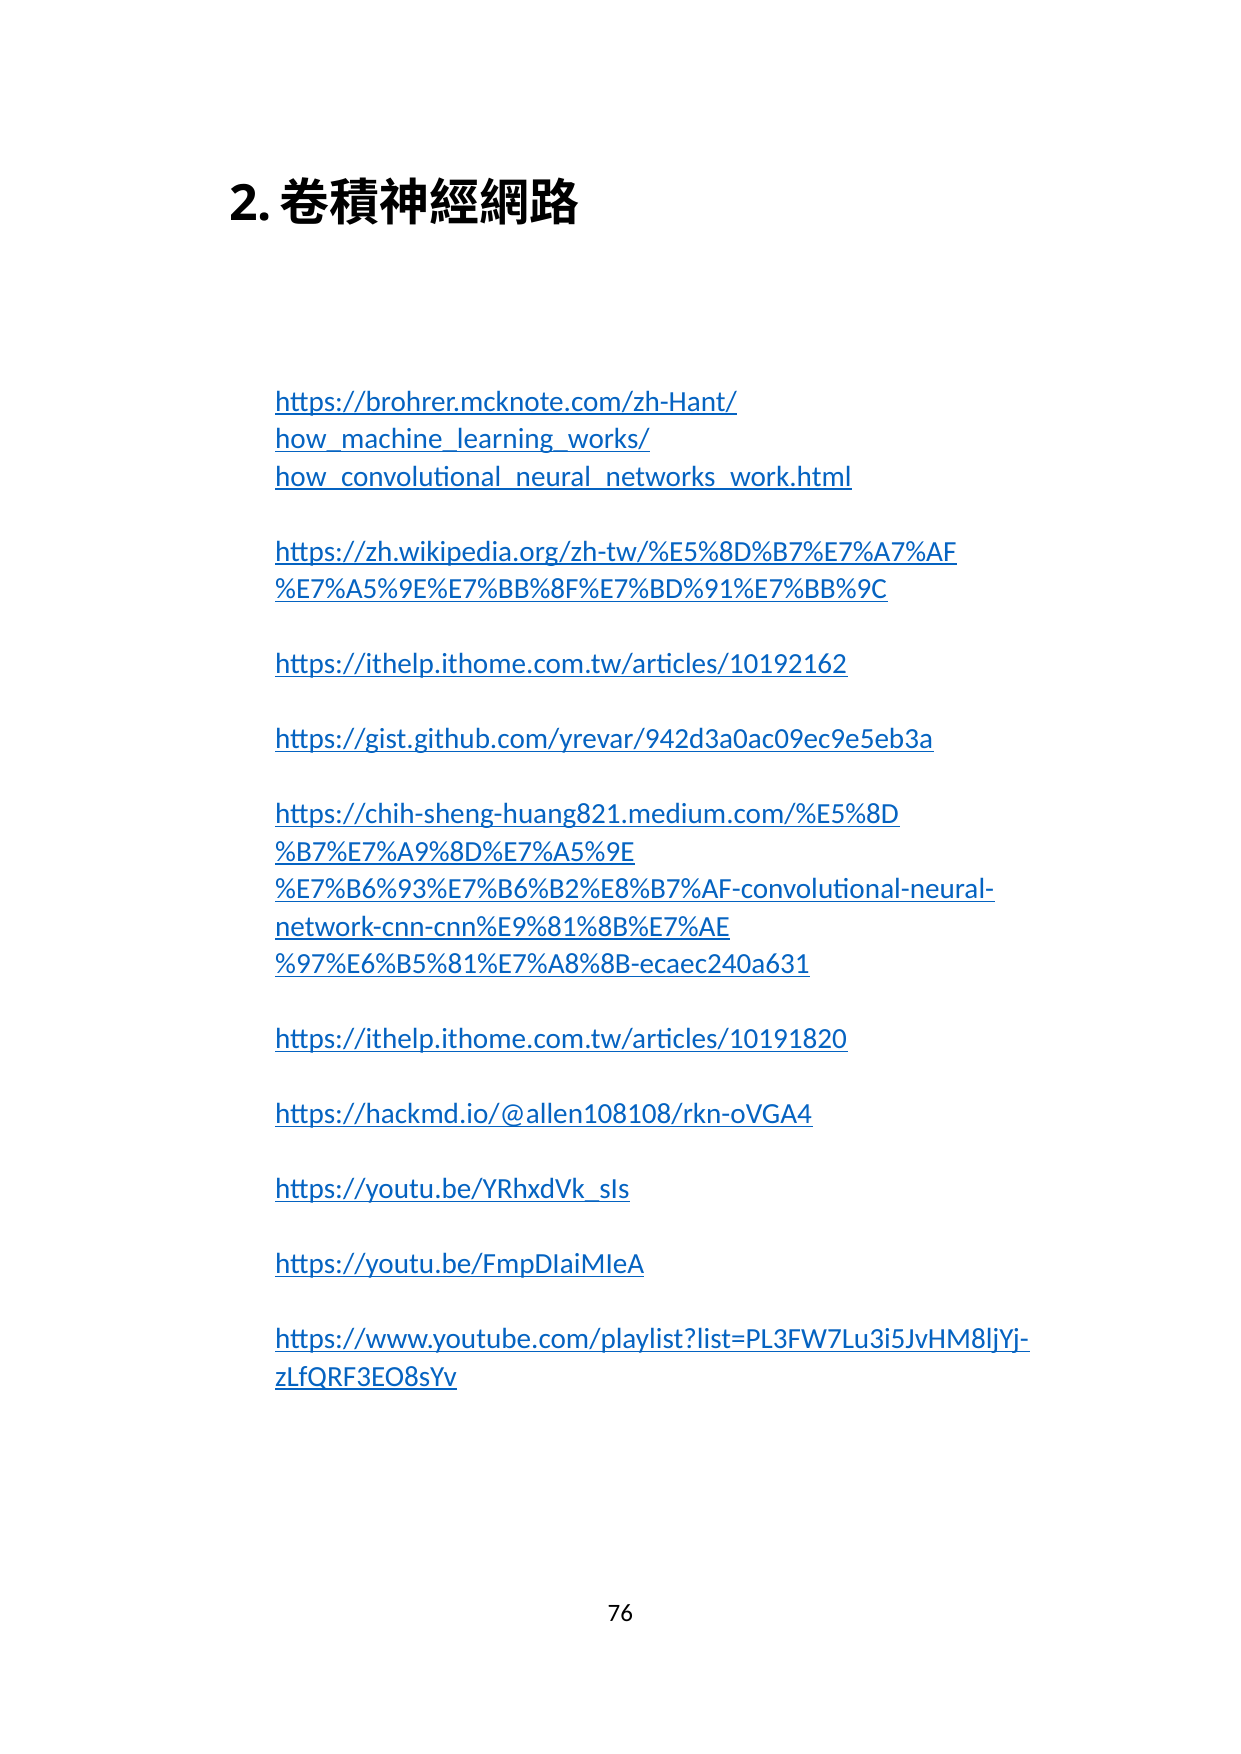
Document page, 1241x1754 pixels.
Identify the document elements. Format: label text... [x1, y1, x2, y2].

text https://ithelp.ithome.com.tw/articles/10192162 [275, 644, 1053, 682]
text https://brohrer.mcknote.com/zh-Hant/how_machine_learning_works/how_convolutional_neural_networks_work.html [275, 382, 1053, 494]
text https://zh.wikipedia.org/zh-tw/%E5%8D%B7%E7%A7%AF%E7%A5%9E%E7%BB%8F%E7%BD%91%E7%BB%9C [275, 532, 1053, 607]
text https://www.youtube.com/playlist?list=PL3FW7Lu3i5JvHM8ljYj-zLfQRF3EO8sYv [275, 1319, 1053, 1394]
text https://ithelp.ithome.com.tw/articles/10191820 [275, 1019, 1053, 1057]
text https://youtu.be/FmpDIaiMIeA [275, 1244, 1053, 1282]
subtitle 卷積神經網路 [229, 161, 1053, 236]
text https://youtu.be/YRhxdVk_sIs [275, 1169, 1053, 1207]
text https://chih-sheng-huang821.medium.com/%E5%8D%B7%E7%A9%8D%E7%A5%9E%E7%B6%93%E7%B6%B2%E8%B7%AF-convolutional-neural-network-cnn-cnn%E9%81%8B%E7%AE%97%E6%B5%81%E7%A8%8B-ecaec240a631 [275, 794, 1053, 982]
text https://hackmd.io/@allen108108/rkn-oVGA4 [275, 1094, 1053, 1132]
text https://gist.github.com/yrevar/942d3a0ac09ec9e5eb3a [275, 719, 1053, 757]
